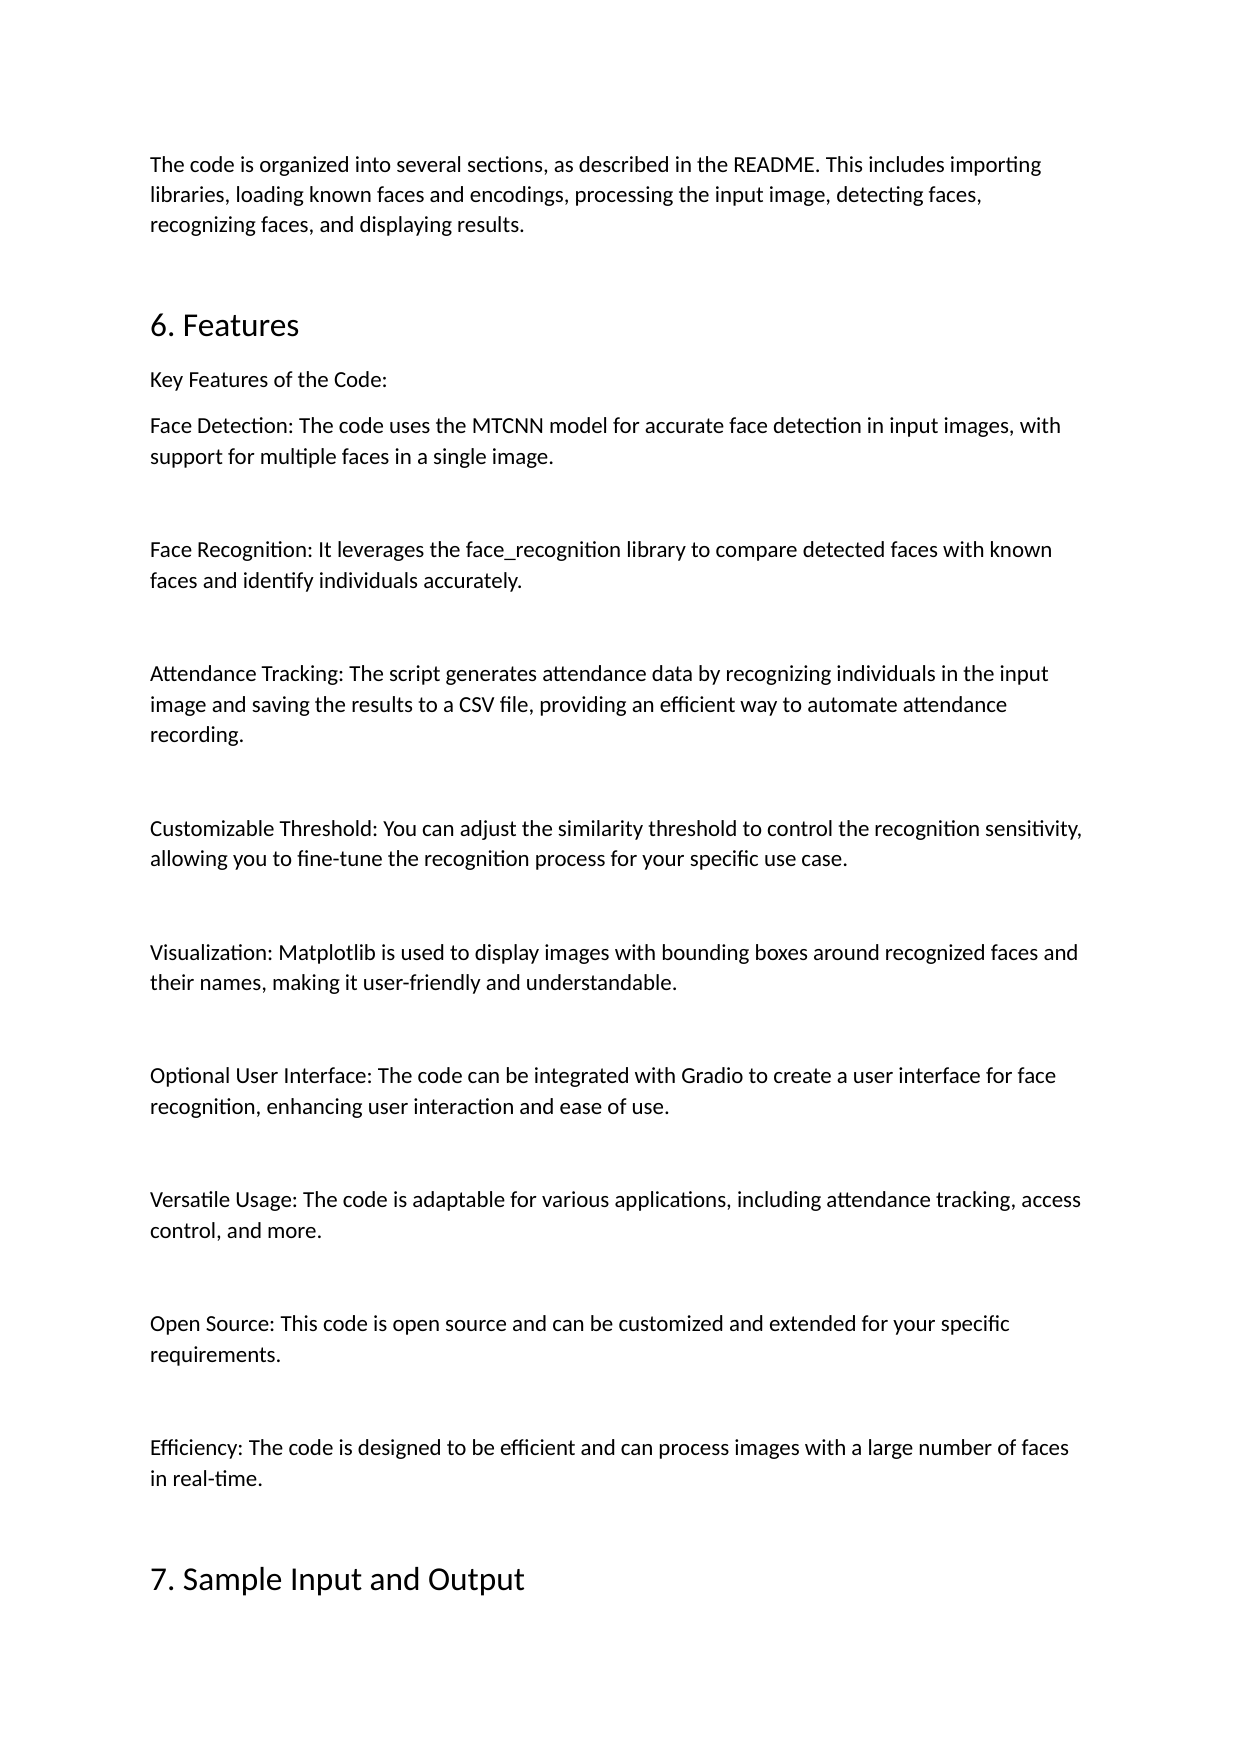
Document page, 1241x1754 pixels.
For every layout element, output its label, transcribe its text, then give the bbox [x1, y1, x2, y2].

text Attendance Tracking: The script generates attendance data by recognizing individuals in the input image and saving the results to a CSV file, providing an efficient way to automate attendance recording. [150, 659, 1090, 748]
text Optional User Interface: The code can be integrated with Gradio to create a user interface for face recognition, enhancing user interaction and ease of use. [150, 1062, 1090, 1120]
text Face Recognition: It leverages the face_recognition library to compare detected faces with known faces and identify individuals accurately. [150, 536, 1090, 594]
text Customizable Threshold: You can adjust the similarity threshold to control the recognition sensitivity, allowing you to fine-tune the recognition process for your specific use case. [150, 814, 1090, 872]
text Key Features of the Code: [150, 365, 1090, 393]
text 6. Features [150, 304, 1090, 345]
text The code is organized into several sections, as described in the README. This includes importing libraries, loading known faces and encodings, processing the input image, detecting faces, recognizing faces, and displaying results. [150, 150, 1090, 238]
text Versatile Usage: The code is adaptable for various applications, including attendance tracking, access control, and more. [150, 1186, 1090, 1244]
text 7. Sample Input and Output [150, 1557, 1090, 1598]
text Visualization: Matplotlib is used to display images with bounding boxes around recognized faces and their names, making it user-friendly and understandable. [150, 938, 1090, 996]
text Open Source: This code is open source and can be customized and extended for your specific requirements. [150, 1309, 1090, 1368]
text Efficiency: The code is designed to be efficient and can process images with a large number of faces in real-time. [150, 1433, 1090, 1492]
text Face Detection: The code uses the MTCNN model for accurate face detection in input images, with support for multiple faces in a single image. [150, 412, 1090, 470]
